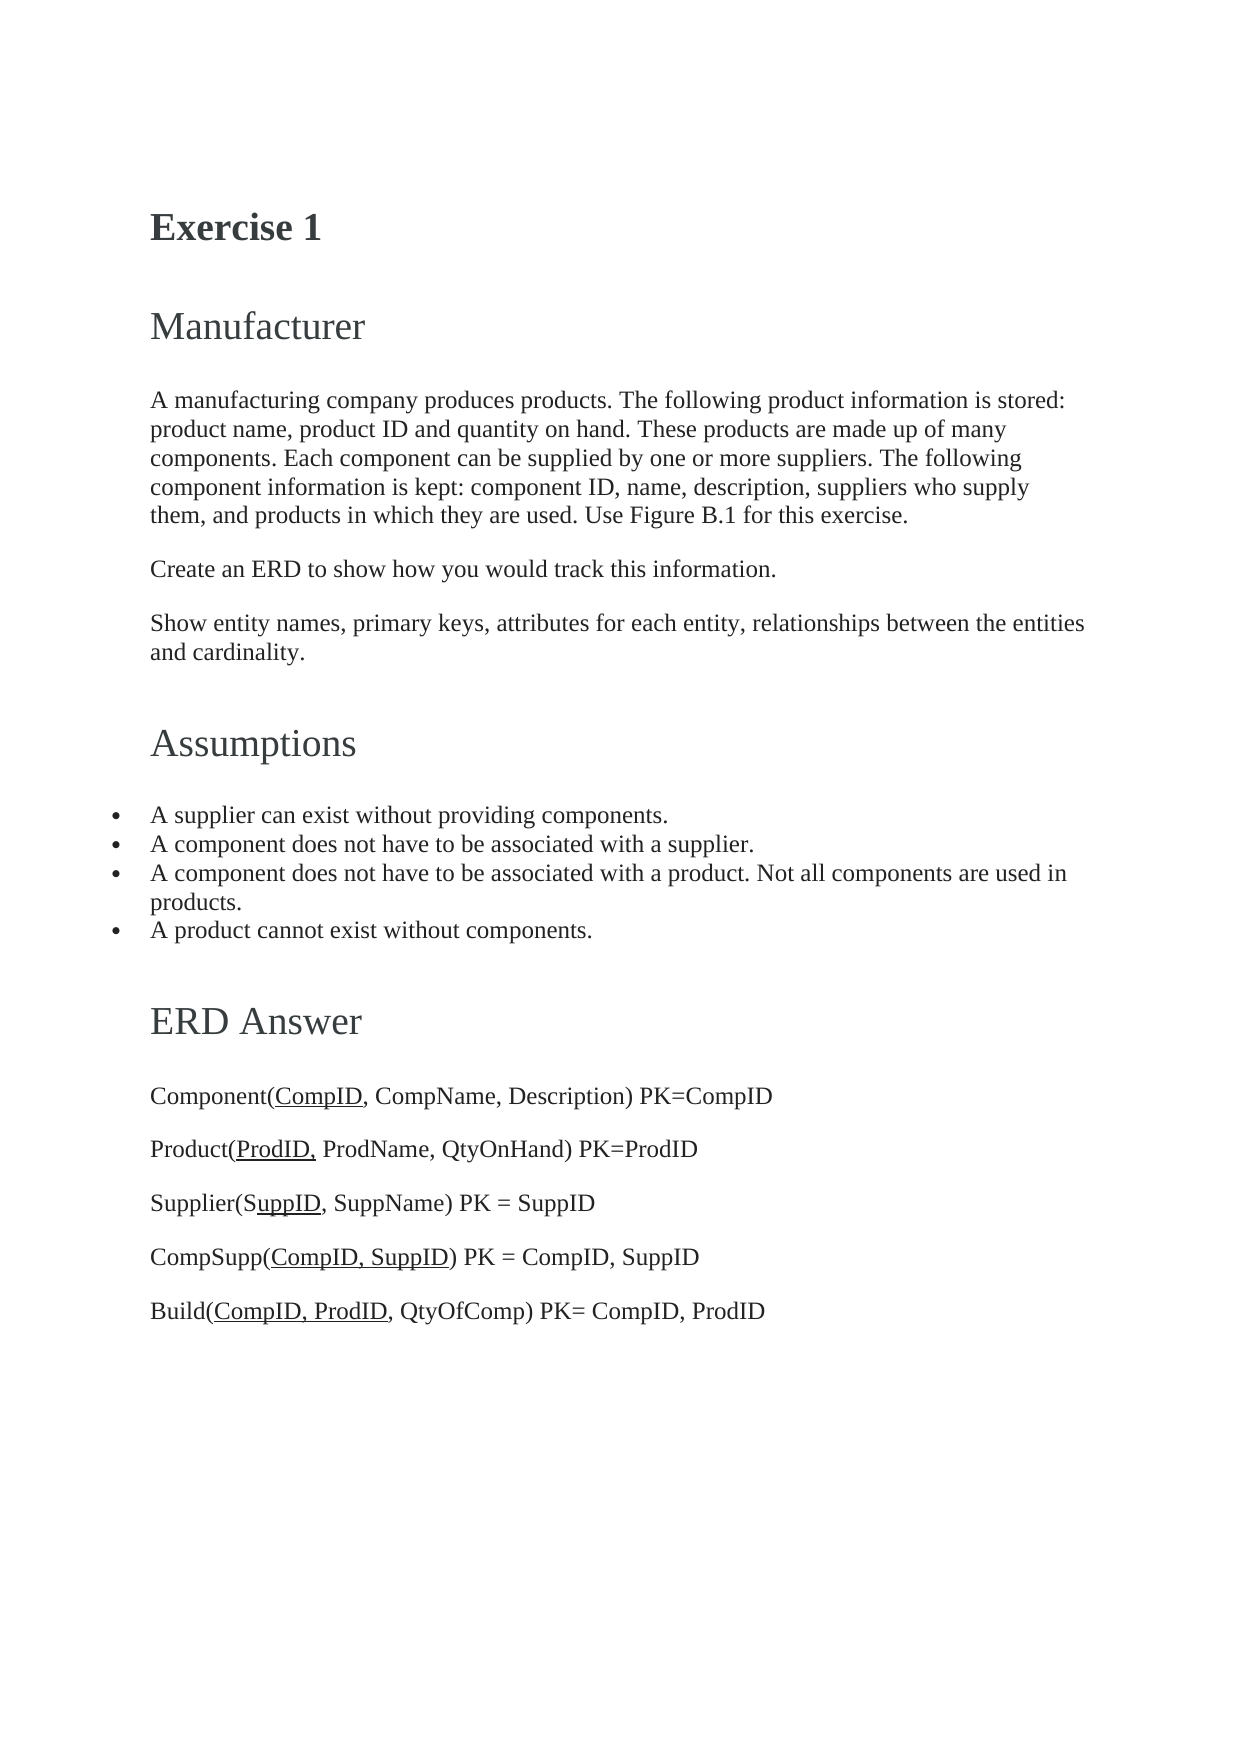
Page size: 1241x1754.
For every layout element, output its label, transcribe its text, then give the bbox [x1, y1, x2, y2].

list A component does not have to be associated with a supplier. [112, 829, 1090, 858]
text Assumptions [150, 719, 1090, 765]
list A product cannot exist without components. [112, 915, 1090, 944]
text Show entity names, primary keys, attributes for each entity, relationships between the entities and cardinality. [150, 608, 1090, 666]
text Exercise 1 [150, 203, 1090, 249]
text Component(CompID, CompName, Description) PK=CompID [150, 1081, 1090, 1109]
text Build(CompID, ProdID, QtyOfComp) PK= CompID, ProdID [150, 1296, 1090, 1324]
text Create an ERD to show how you would track this information. [150, 554, 1090, 583]
text ERD Answer [150, 998, 1090, 1043]
list A supplier can exist without providing components. [112, 800, 1090, 829]
text Product(ProdID, ProdName, QtyOnHand) PK=ProdID [150, 1134, 1090, 1163]
list A component does not have to be associated with a product. Not all components are used in products. [112, 858, 1090, 915]
text A manufacturing company produces products. The following product information is stored: product name, product ID and quantity on hand. These products are made up of many components. Each component can be supplied by one or more suppliers. The following component information is kept: component ID, name, description, suppliers who supply them, and products in which they are used. Use Figure B.1 for this exercise. [150, 386, 1090, 529]
text Supplier(SuppID, SuppName) PK = SuppID [150, 1188, 1090, 1217]
text Manufacturer [150, 303, 1090, 348]
text CompSupp(CompID, SuppID) PK = CompID, SuppID [150, 1242, 1090, 1271]
